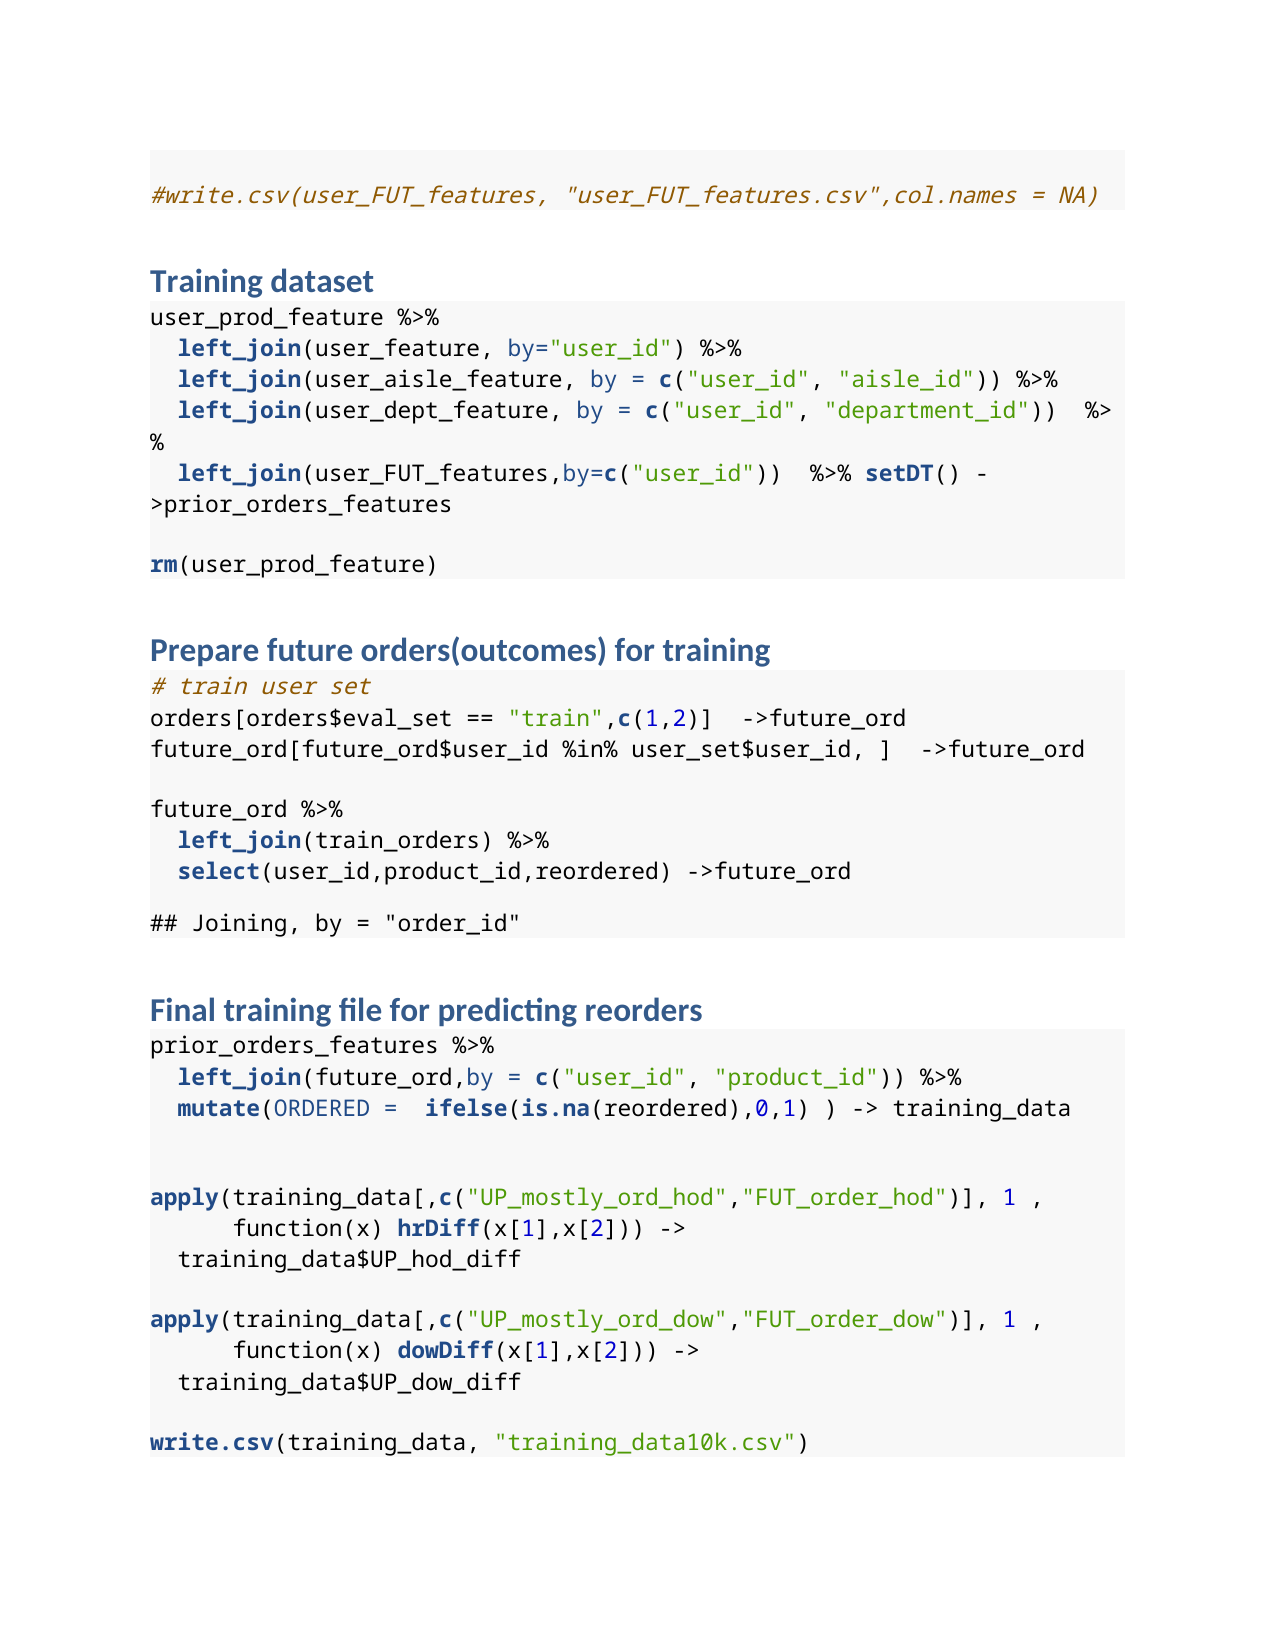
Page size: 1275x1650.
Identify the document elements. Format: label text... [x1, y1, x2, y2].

subtitle Training dataset [150, 260, 1125, 301]
text user_prod_feature %>% left_join(user_feature, by="user_id") %>% left_join(user_aisle_feature, by = c("user_id", "aisle_id")) %>% left_join(user_dept_feature, by = c("user_id", "department_id")) %>% left_join(user_FUT_features,by=c("user_id")) %>% setDT() ->prior_orders_features rm(user_prod_feature) [150, 301, 1125, 579]
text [150, 150, 1125, 210]
text # train user set orders[orders$eval_set == "train",c(1,2)] ->future_ord future_ord[future_ord$user_id %in% user_set$user_id, ] ->future_ord future_ord %>% left_join(train_orders) %>% select(user_id,product_id,reordered) ->future_ord [150, 670, 1125, 886]
text ## Joining, by = "order_id" [150, 907, 1125, 938]
subtitle Prepare future orders(outcomes) for training [150, 629, 1125, 670]
text prior_orders_features %>% left_join(future_ord,by = c("user_id", "product_id")) %>% mutate(ORDERED = ifelse(is.na(reordered),0,1) ) -> training_data apply(training_data[,c("UP_mostly_ord_hod","FUT_order_hod")], 1 , function(x) hrDiff(x[1],x[2])) -> training_data$UP_hod_diff apply(training_data[,c("UP_mostly_ord_dow","FUT_order_dow")], 1 , function(x) dowDiff(x[1],x[2])) -> training_data$UP_dow_diff write.csv(training_data, "training_data10k.csv") [150, 1029, 1125, 1457]
subtitle Final training file for predicting reorders [150, 988, 1125, 1029]
